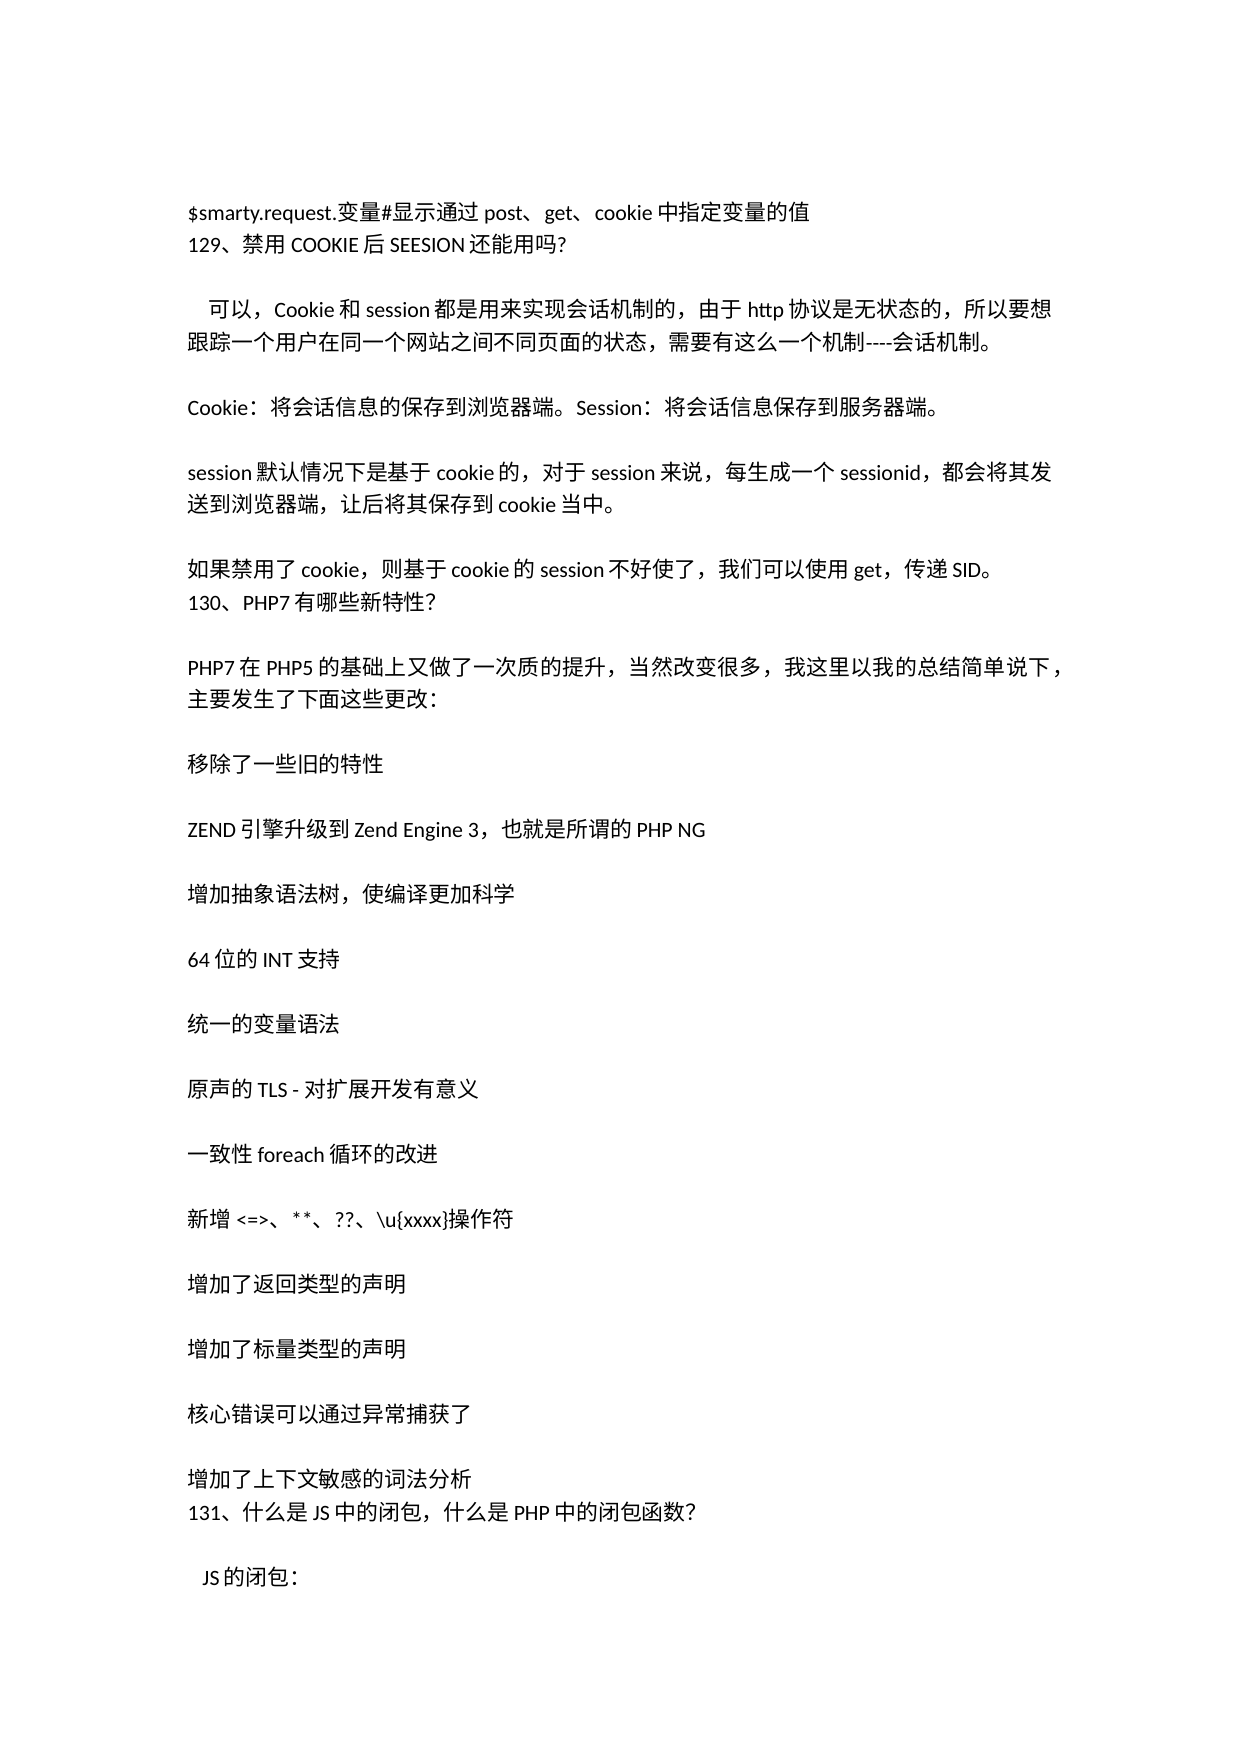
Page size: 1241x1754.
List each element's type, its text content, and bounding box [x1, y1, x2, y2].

text 增加了上下文敏感的词法分析 [187, 1462, 1053, 1494]
text 可以，Cookie和session都是用来实现会话机制的，由于http协议是无状态的，所以要想跟踪一个用户在同一个网站之间不同页面的状态，需要有这么一个机制----会话机制。 [187, 292, 1053, 357]
text 移除了一些旧的特性 [187, 747, 1053, 779]
text PHP7在PHP5的基础上又做了一次质的提升，当然改变很多，我这里以我的总结简单说下，主要发生了下面这些更改： [187, 649, 1053, 714]
text 64位的INT支持 [187, 942, 1053, 974]
text 增加抽象语法树，使编译更加科学 [187, 877, 1053, 909]
text $smarty.request.变量#显示通过post、get、cookie中指定变量的值 [187, 194, 1053, 227]
text 统一的变量语法 [187, 1007, 1053, 1039]
text ZEND引擎升级到Zend Engine 3，也就是所谓的PHP NG [187, 812, 1053, 844]
text 新增 <=>、**、??、\u{xxxx}操作符 [187, 1202, 1053, 1234]
text 增加了返回类型的声明 [187, 1267, 1053, 1299]
text 一致性foreach循环的改进 [187, 1137, 1053, 1169]
text 原声的TLS - 对扩展开发有意义 [187, 1072, 1053, 1104]
text 129、禁用COOKIE后SEESION还能用吗? [187, 227, 1053, 259]
text 130、PHP7有哪些新特性？ [187, 584, 1053, 617]
text Cookie：将会话信息的保存到浏览器端。Session：将会话信息保存到服务器端。 [187, 389, 1053, 422]
text JS的闭包： [187, 1559, 1053, 1592]
text 增加了标量类型的声明 [187, 1332, 1053, 1364]
text 131、什么是JS中的闭包，什么是PHP中的闭包函数？ [187, 1494, 1053, 1527]
text 如果禁用了cookie，则基于cookie的session不好使了，我们可以使用get，传递SID。 [187, 552, 1053, 584]
text session默认情况下是基于cookie的，对于session来说，每生成一个sessionid，都会将其发送到浏览器端，让后将其保存到cookie当中。 [187, 454, 1053, 519]
text 核心错误可以通过异常捕获了 [187, 1397, 1053, 1429]
